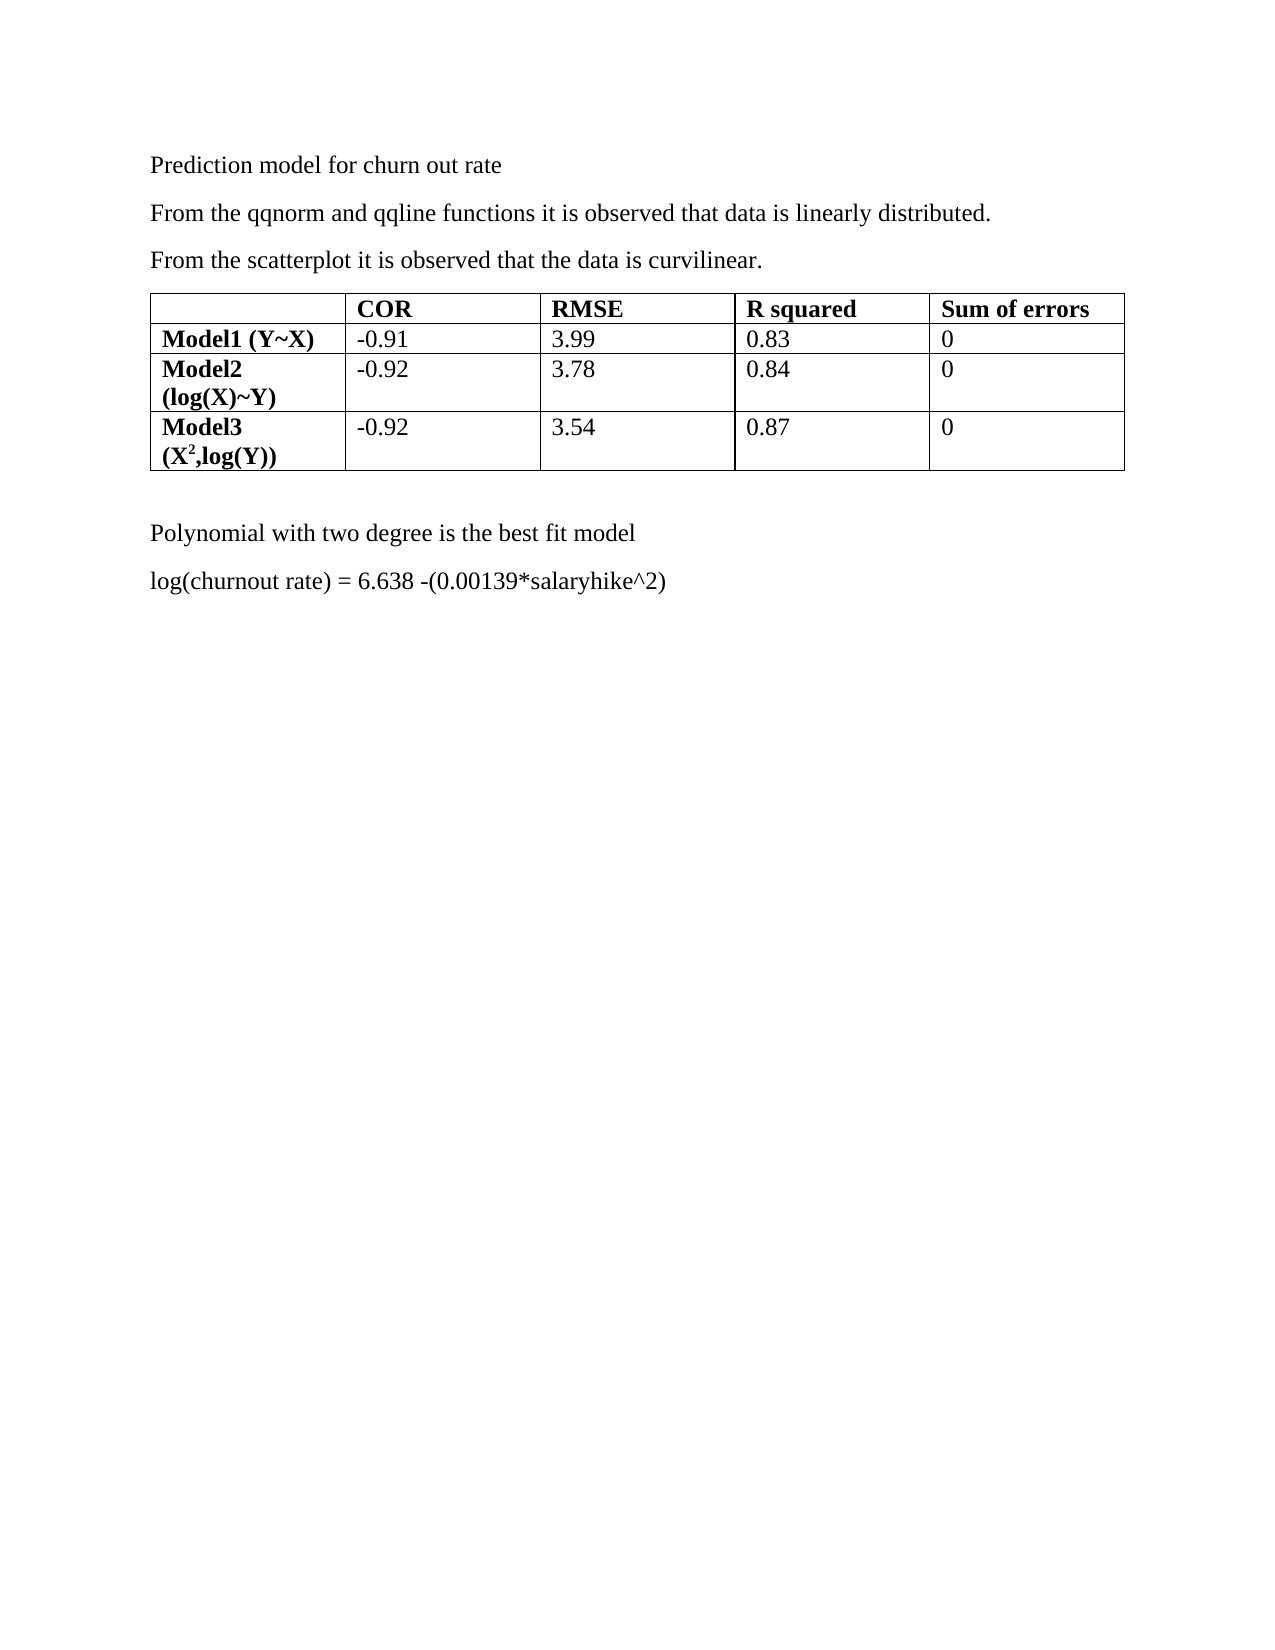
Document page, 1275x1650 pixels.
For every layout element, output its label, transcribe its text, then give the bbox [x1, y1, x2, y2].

table_cell Model1 (Y~X) [151, 324, 345, 353]
table_cell 3.54 [541, 412, 734, 470]
text Polynomial with two degree is the best fit model [150, 518, 1125, 547]
table_cell -0.92 [346, 412, 540, 470]
text From the qqnorm and qqline functions it is observed that data is linearly distributed. [150, 198, 1125, 226]
table_header RMSE [541, 294, 734, 323]
table_cell -0.92 [346, 354, 540, 411]
text log(churnout rate) = 6.638 -(0.00139*salaryhike^2) [150, 566, 1125, 595]
table_header [151, 294, 345, 323]
table_cell 3.99 [541, 324, 734, 353]
table_cell 3.78 [541, 354, 734, 411]
table_header Sum of errors [930, 294, 1124, 323]
table_cell 0 [930, 354, 1124, 411]
table_header R squared [736, 294, 929, 323]
table_cell 0.83 [736, 324, 929, 353]
table_cell 0.84 [736, 354, 929, 411]
text From the scatterplot it is observed that the data is curvilinear. [150, 245, 1125, 274]
table_cell 0 [930, 412, 1124, 470]
text Prediction model for churn out rate [150, 150, 1125, 179]
table_cell Model3 (X2,log(Y)) [151, 412, 345, 470]
table_cell 0 [930, 324, 1124, 353]
table_cell Model2 (log(X)~Y) [151, 354, 345, 411]
table_cell 0.87 [736, 412, 929, 470]
table_cell -0.91 [346, 324, 540, 353]
table_header COR [346, 294, 540, 323]
